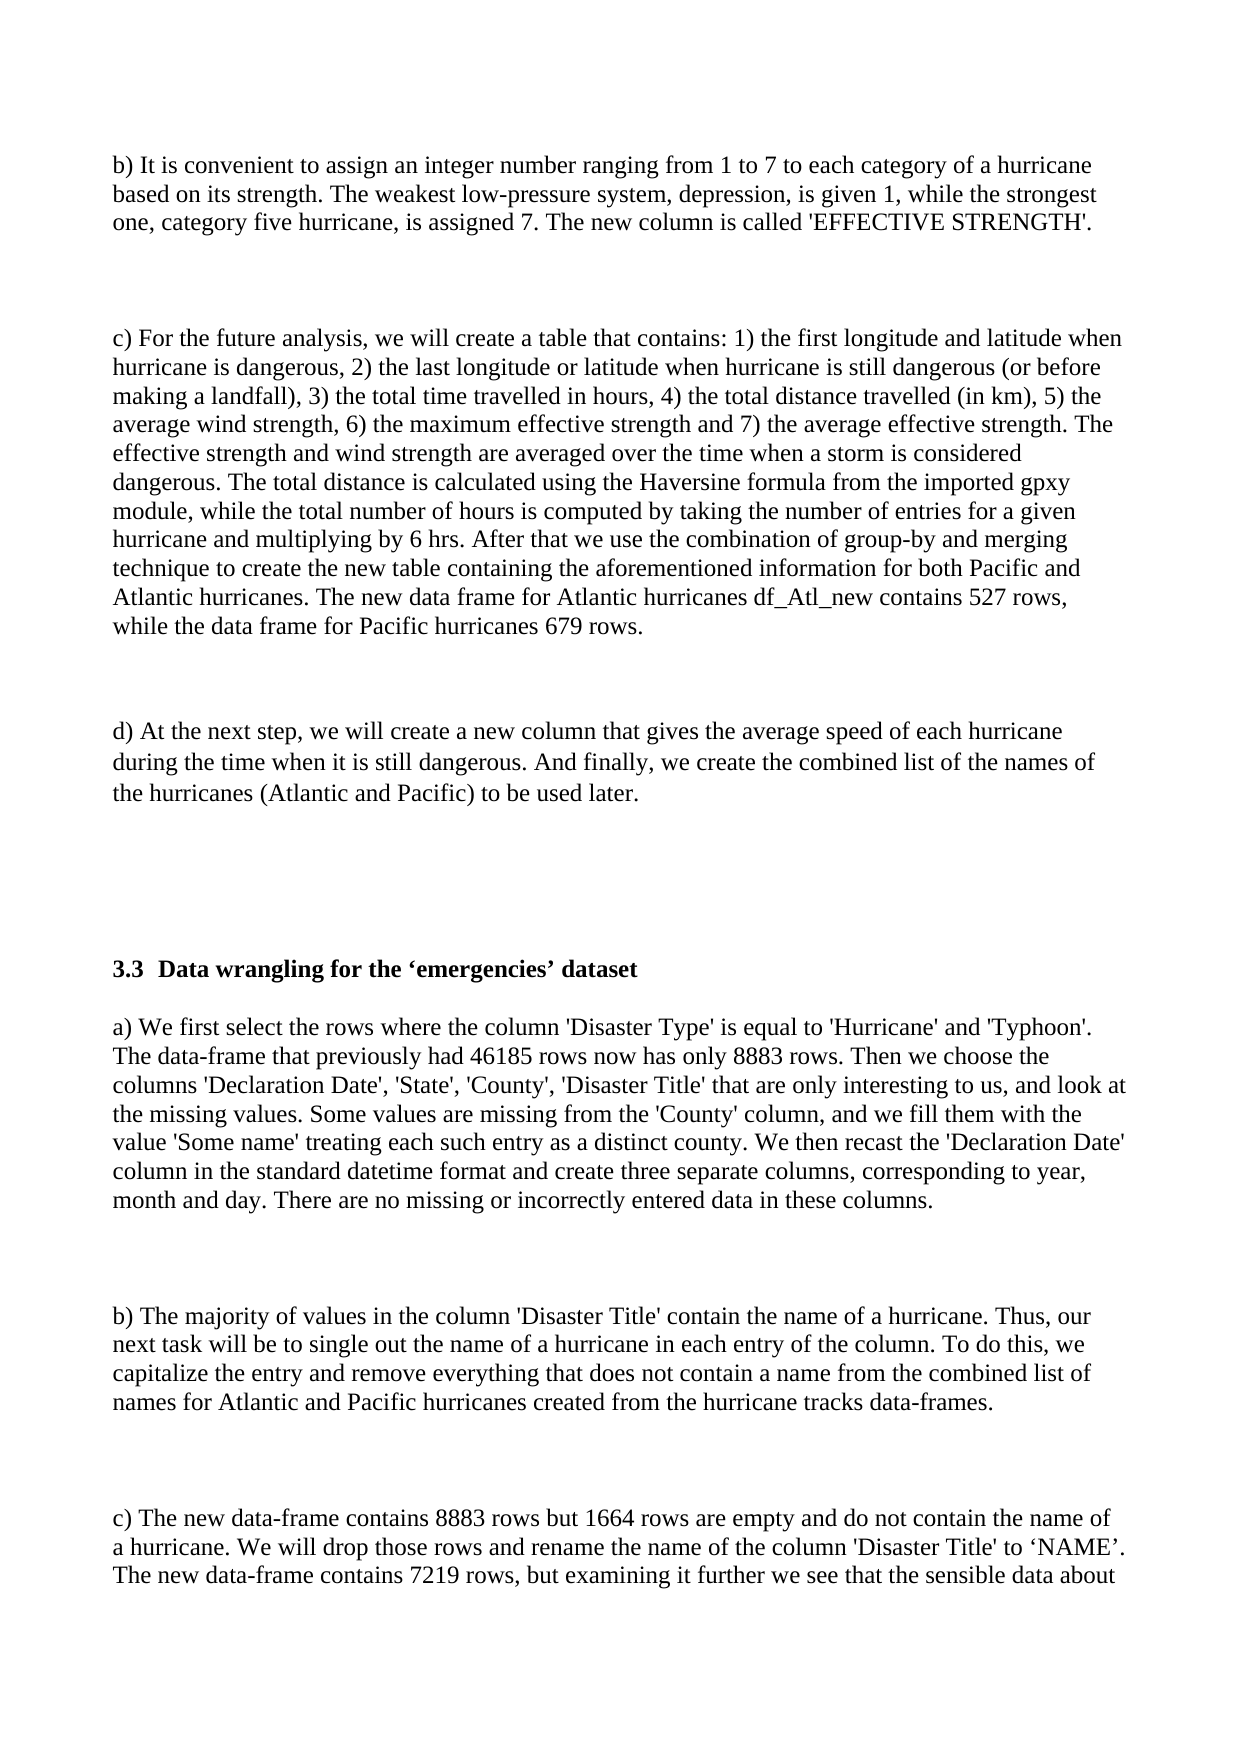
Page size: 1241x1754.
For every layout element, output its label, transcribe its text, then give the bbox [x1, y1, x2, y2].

text a) We first select the rows where the column 'Disaster Type' is equal to 'Hurricane' and 'Typhoon'. The data-frame that previously had 46185 rows now has only 8883 rows. Then we choose the columns 'Declaration Date', 'State', 'County', 'Disaster Title' that are only interesting to us, and look at the missing values. Some values are missing from the 'County' column, and we fill them with the value 'Some name' treating each such entry as a distinct county. We then recast the 'Declaration Date' column in the standard datetime format and create three separate columns, corresponding to year, month and day. There are no missing or incorrectly entered data in these columns. [112, 1186, 1128, 1387]
text b) It is convenient to assign an integer number ranging from 1 to 7 to each category of a hurricane based on its strength. The weakest low-pressure system, depression, is given 1, while the strongest one, category five hurricane, is assigned 7. The new column is called 'EFFECTIVE STRENGTH'. [112, 323, 1128, 409]
text b) The majority of values in the column 'Disaster Title' contain the name of a hurricane. Thus, our next task will be to single out the name of a hurricane in each entry of the column. To do this, we capitalize the entry and remove everything that does not contain a name from the combined list of names for Atlantic and Pacific hurricanes created from the hurricane tracks data-frames. [112, 1474, 1128, 1589]
text d) At the next step, we will create a new column that gives the average speed of each hurricane during the time when it is still dangerous. And finally, we create the combined list of the names of the hurricanes (Atlantic and Pacific) to be used later. [112, 890, 1128, 981]
list Data wrangling for the ‘emergencies’ dataset [112, 1128, 1128, 1157]
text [112, 150, 1128, 236]
text c) For the future analysis, we will create a table that contains: 1) the first longitude and latitude when hurricane is dangerous, 2) the last longitude or latitude when hurricane is still dangerous (or before making a landfall), 3) the total time travelled in hours, 4) the total distance travelled (in km), 5) the average wind strength, 6) the maximum effective strength and 7) the average effective strength. The effective strength and wind strength are averaged over the time when a storm is considered dangerous. The total distance is calculated using the Haversine formula from the imported gpxy module, while the total number of hours is computed by taking the number of entries for a given hurricane and multiplying by 6 hrs. After that we use the combination of group-by and merging technique to create the new table containing the aforementioned information for both Pacific and Atlantic hurricanes. The new data frame for Atlantic hurricanes df_Atl_new contains 527 rows, while the data frame for Pacific hurricanes 679 rows. [112, 497, 1128, 813]
